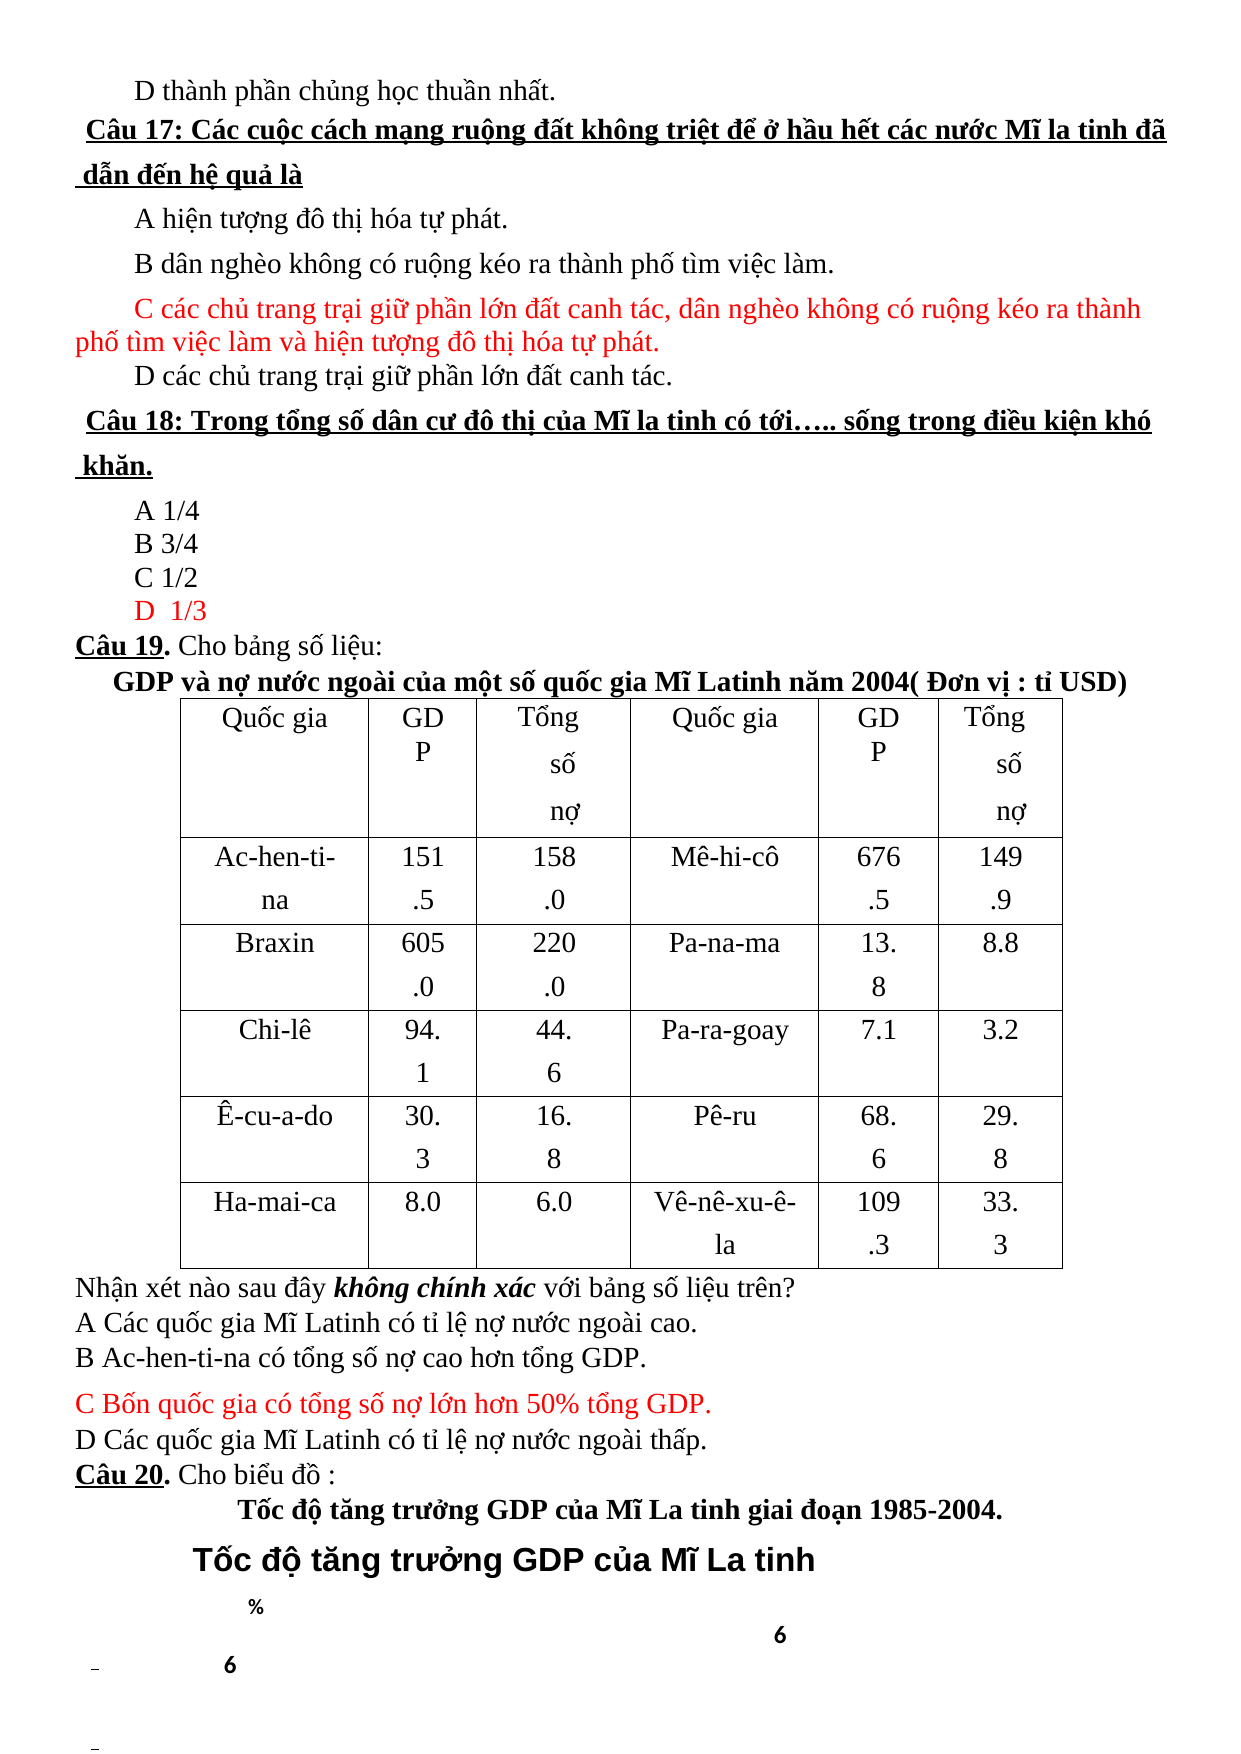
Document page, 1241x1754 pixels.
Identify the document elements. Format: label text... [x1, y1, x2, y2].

table_cell 158.0 [477, 838, 630, 923]
table_cell Braxin [181, 925, 368, 1010]
text A 1/4 B 3/4 [134, 493, 215, 560]
text C Bốn quốc gia có tổng số nợ lớn hơn 50% tổng GDP. D Các quốc gia Mĩ Latinh có tỉ lệ nợ nước ngoài thấp. Câu 20. Cho biểu đồ : [75, 1387, 731, 1491]
text 6 [64, 1649, 395, 1679]
table_cell 151.5 [369, 838, 476, 923]
table_header Tổng số nợ [477, 699, 630, 837]
table_cell 8.8 [939, 925, 1062, 1010]
table_cell Pa-ra-goay [631, 1011, 818, 1096]
table_cell 68.6 [819, 1097, 938, 1182]
table_header Tổng số nợ [939, 699, 1062, 837]
text C 1/2 D 1/3 [134, 560, 215, 627]
table_cell 30.3 [369, 1097, 476, 1182]
text D thành phần chủng học thuần nhất. [134, 73, 1176, 106]
text D các chủ trang trại giữ phần lớn đất canh tác. [134, 358, 1176, 392]
table_cell 16.8 [477, 1097, 630, 1182]
table_cell Pa-na-ma [631, 925, 818, 1010]
table_cell 44.6 [477, 1011, 630, 1096]
table_cell 3.2 [939, 1011, 1062, 1096]
subtitle Câu 17: Các cuộc cách mạng ruộng đất không triệt để ở hầu hết các nước Mĩ la tinh đã [75, 112, 1176, 145]
table_cell Pê-ru [631, 1097, 818, 1182]
text GDP và nợ nước ngoài của một số quốc gia Mĩ Latinh năm 2004( Đơn vị : tỉ USD) [112, 664, 1176, 698]
text dẫn đến hệ quả là [75, 157, 1176, 190]
text B Ac-hen-ti-na có tổng số nợ cao hơn tổng GDP. [75, 1340, 1176, 1374]
table_cell 149.9 [939, 838, 1062, 923]
text Câu 19. Cho bảng số liệu: [75, 628, 1176, 662]
text 6 [384, 1620, 1176, 1649]
table_cell Vê-nê-xu-ê-la [631, 1183, 818, 1268]
table_cell 7.1 [819, 1011, 938, 1096]
table_cell 109.3 [819, 1183, 938, 1268]
table_cell 13.8 [819, 925, 938, 1010]
text Tốc độ tăng trưởng GDP của Mĩ La tinh giai đoạn 1985-2004. [237, 1492, 1176, 1526]
text A hiện tượng đô thị hóa tự phát. [134, 201, 1176, 235]
text B dân nghèo không có ruộng kéo ra thành phố tìm việc làm. [134, 246, 1176, 280]
table_header Quốc gia [631, 699, 818, 837]
table_cell Ha-mai-ca [181, 1183, 368, 1268]
subtitle Câu 18: Trong tổng số dân cư đô thị của Mĩ la tinh có tới….. sống trong điều kiện khó [75, 403, 1176, 437]
table_cell 29.8 [939, 1097, 1062, 1182]
table_cell Chi-lê [181, 1011, 368, 1096]
table_cell 33.3 [939, 1183, 1062, 1268]
table_cell Ê-cu-a-do [181, 1097, 368, 1182]
table_header GDP [369, 699, 476, 837]
table_header GDP [819, 699, 938, 837]
text Tốc độ tăng trưởng GDP của Mĩ La tinh [192, 1540, 1176, 1578]
table_cell 94.1 [369, 1011, 476, 1096]
text khăn. [75, 448, 1176, 482]
table_cell Ac-hen-ti-na [181, 838, 368, 923]
table_header Quốc gia [181, 699, 368, 837]
table_cell Mê-hi-cô [631, 838, 818, 923]
text C các chủ trang trại giữ phần lớn đất canh tác, dân nghèo không có ruộng kéo ra thành phố tìm việc làm và hiện tượng đô thị hóa tự phát. [75, 291, 1176, 358]
table_cell 605.0 [369, 925, 476, 1010]
table_cell 6.0 [477, 1183, 630, 1268]
text Nhận xét nào sau đây không chính xác với bảng số liệu trên? A Các quốc gia Mĩ Latinh có tỉ lệ nợ nước ngoài cao. [75, 1270, 797, 1339]
table_cell 8.0 [369, 1183, 476, 1268]
text % [248, 1593, 1176, 1620]
table_cell 220.0 [477, 925, 630, 1010]
table_cell 676.5 [819, 838, 938, 923]
